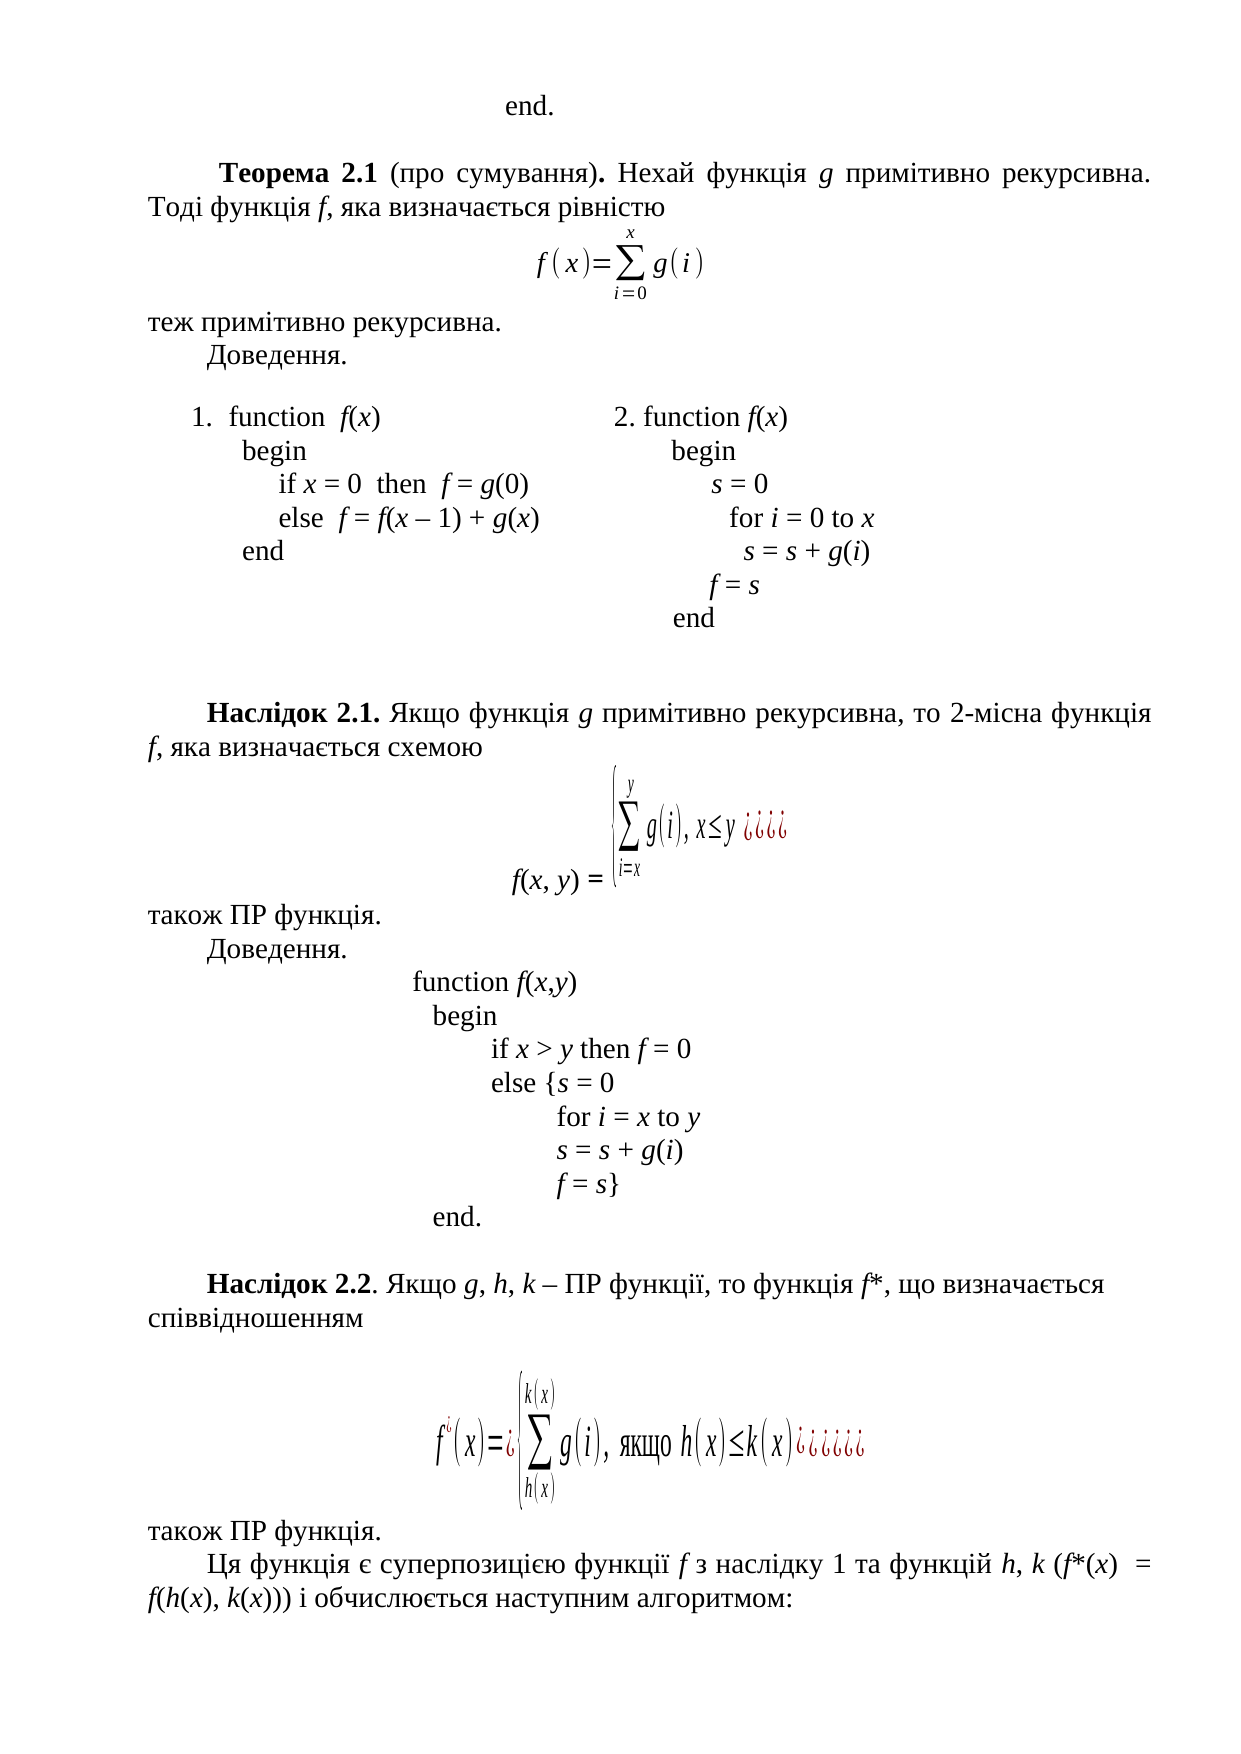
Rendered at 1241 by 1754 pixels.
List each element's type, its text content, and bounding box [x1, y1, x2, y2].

text end. [338, 1199, 1152, 1233]
text Ця функція є суперпозицією функції f з наслідку 1 та функцій h, k (f*(x) = f(h(x), k(x))) і обчислюється наступним алгоритмом: [148, 1547, 1152, 1614]
text Доведення. [148, 337, 1152, 371]
text також ПР функція. [148, 897, 1152, 931]
list function f(x) 2. function f(x) [191, 399, 1152, 433]
text end. [148, 88, 1152, 122]
text теж примітивно рекурсивна. [148, 304, 1152, 337]
text f = s [148, 567, 1152, 600]
text if x > y then f = 0 [338, 1032, 1152, 1065]
text else f = f(x – 1) + g(x) for i = 0 to x [148, 500, 1152, 533]
text Теорема 2.1 (про сумування). Нехай функція g примітивно рекурсивна. Тоді функція f, яка визначається рівністю [148, 156, 1152, 223]
text також ПР функція. [148, 1513, 1152, 1547]
text s = s + g(i) [338, 1132, 1152, 1166]
text begin [338, 998, 1152, 1032]
text f = s} [338, 1166, 1152, 1199]
text end s = s + g(i) [148, 533, 1152, 567]
text if x = 0 then f = g(0) s = 0 [148, 466, 1152, 500]
text Наслідок 2.1. Якщо функція g примітивно рекурсивна, то 2-місна функція f, яка визначається схемою [148, 695, 1152, 762]
text f(x, y) = [148, 762, 1152, 897]
text Наслідок 2.2. Якщо g, h, k – ПР функції, то функція f*, що визначається співвідношенням [148, 1266, 1152, 1333]
text function f(x,y) [338, 964, 1152, 998]
text Доведення. [148, 931, 1152, 964]
text for i = x to y [338, 1099, 1152, 1132]
text end [148, 600, 1152, 634]
text begin begin [148, 433, 1152, 466]
text else {s = 0 [338, 1065, 1152, 1099]
